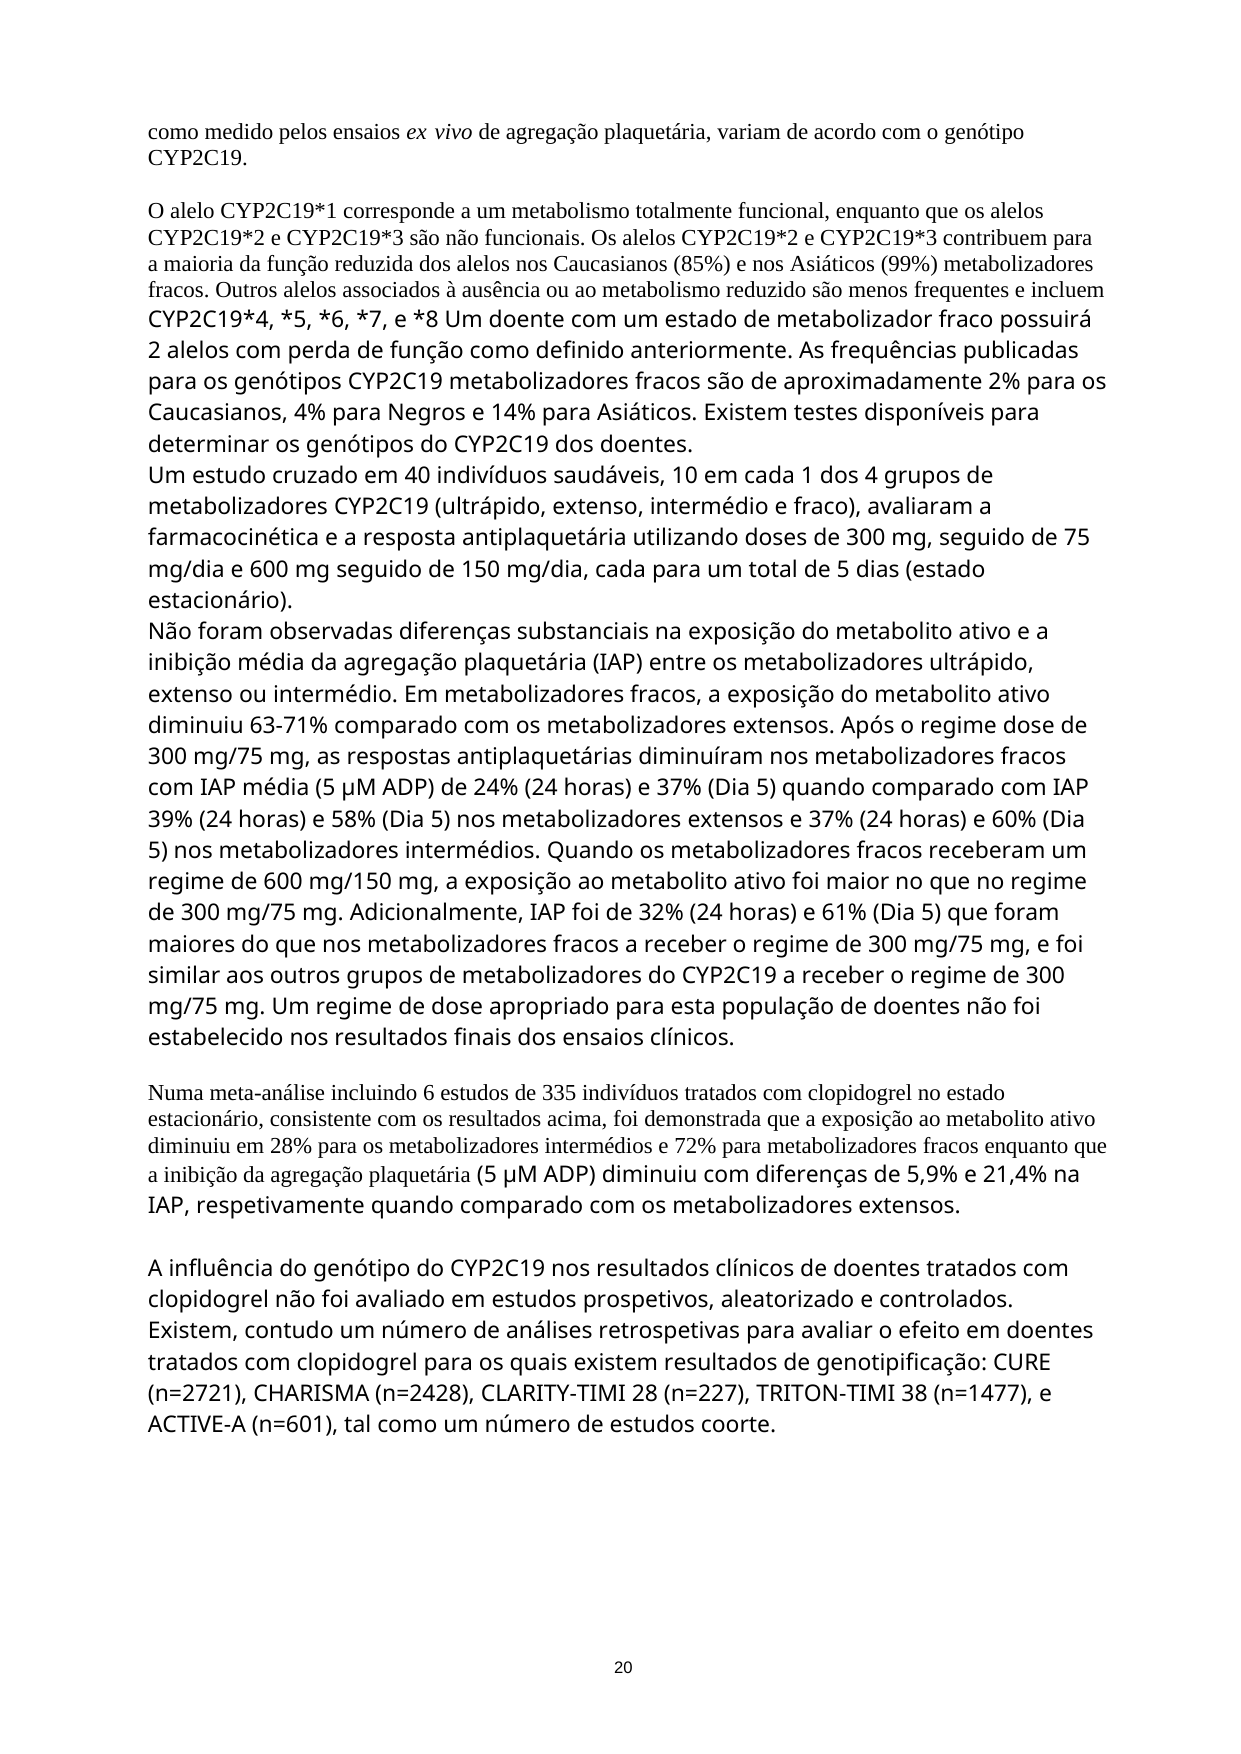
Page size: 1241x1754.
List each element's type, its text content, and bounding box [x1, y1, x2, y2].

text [148, 118, 1108, 171]
text Não foram observadas diferenças substanciais na exposição do metabolito ativo e a inibição média da agregação plaquetária (IAP) entre os metabolizadores ultrápido, extenso ou intermédio. Em metabolizadores fracos, a exposição do metabolito ativo diminuiu 63-71% comparado com os metabolizadores extensos. Após o regime dose de 300 mg/75 mg, as respostas antiplaquetárias diminuíram nos metabolizadores fracos com IAP média (5 μM ADP) de 24% (24 horas) e 37% (Dia 5) quando comparado com IAP 39% (24 horas) e 58% (Dia 5) nos metabolizadores extensos e 37% (24 horas) e 60% (Dia 5) nos metabolizadores intermédios. Quando os metabolizadores fracos receberam um regime de 600 mg/150 mg, a exposição ao metabolito ativo foi maior no que no regime de 300 mg/75 mg. Adicionalmente, IAP foi de 32% (24 horas) e 61% (Dia 5) que foram maiores do que nos metabolizadores fracos a receber o regime de 300 mg/75 mg, e foi similar aos outros grupos de metabolizadores do CYP2C19 a receber o regime de 300 mg/75 mg. Um regime de dose apropriado para esta população de doentes não foi estabelecido nos resultados finais dos ensaios clínicos. [148, 615, 1108, 1053]
text O alelo CYP2C19*1 corresponde a um metabolismo totalmente funcional, enquanto que os alelos CYP2C19*2 e CYP2C19*3 são não funcionais. Os alelos CYP2C19*2 e CYP2C19*3 contribuem para a maioria da função reduzida dos alelos nos Caucasianos (85%) e nos Asiáticos (99%) metabolizadores fracos. Outros alelos associados à ausência ou ao metabolismo reduzido são menos frequentes e incluem CYP2C19*4, *5, *6, *7, e *8 Um doente com um estado de metabolizador fraco possuirá 2 alelos com perda de função como definido anteriormente. As frequências publicadas para os genótipos CYP2C19 metabolizadores fracos são de aproximadamente 2% para os Caucasianos, 4% para Negros e 14% para Asiáticos. Existem testes disponíveis para determinar os genótipos do CYP2C19 dos doentes. [148, 197, 1108, 459]
text Um estudo cruzado em 40 indivíduos saudáveis, 10 em cada 1 dos 4 grupos de metabolizadores CYP2C19 (ultrápido, extenso, intermédio e fraco), avaliaram a farmacocinética e a resposta antiplaquetária utilizando doses de 300 mg, seguido de 75 mg/dia e 600 mg seguido de 150 mg/dia, cada para um total de 5 dias (estado estacionário). [148, 459, 1108, 615]
text A influência do genótipo do CYP2C19 nos resultados clínicos de doentes tratados com clopidogrel não foi avaliado em estudos prospetivos, aleatorizado e controlados. Existem, contudo um número de análises retrospetivas para avaliar o efeito em doentes tratados com clopidogrel para os quais existem resultados de genotipificação: CURE (n=2721), CHARISMA (n=2428), CLARITY-TIMI 28 (n=227), TRITON-TIMI 38 (n=1477), e ACTIVE-A (n=601), tal como um número de estudos coorte. [148, 1252, 1108, 1439]
text Numa meta-análise incluindo 6 estudos de 335 indivíduos tratados com clopidogrel no estado estacionário, consistente com os resultados acima, foi demonstrada que a exposição ao metabolito ativo diminuiu em 28% para os metabolizadores intermédios e 72% para metabolizadores fracos enquanto que a inibição da agregação plaquetária (5 μM ADP) diminuiu com diferenças de 5,9% e 21,4% na IAP, respetivamente quando comparado com os metabolizadores extensos. [148, 1079, 1108, 1221]
